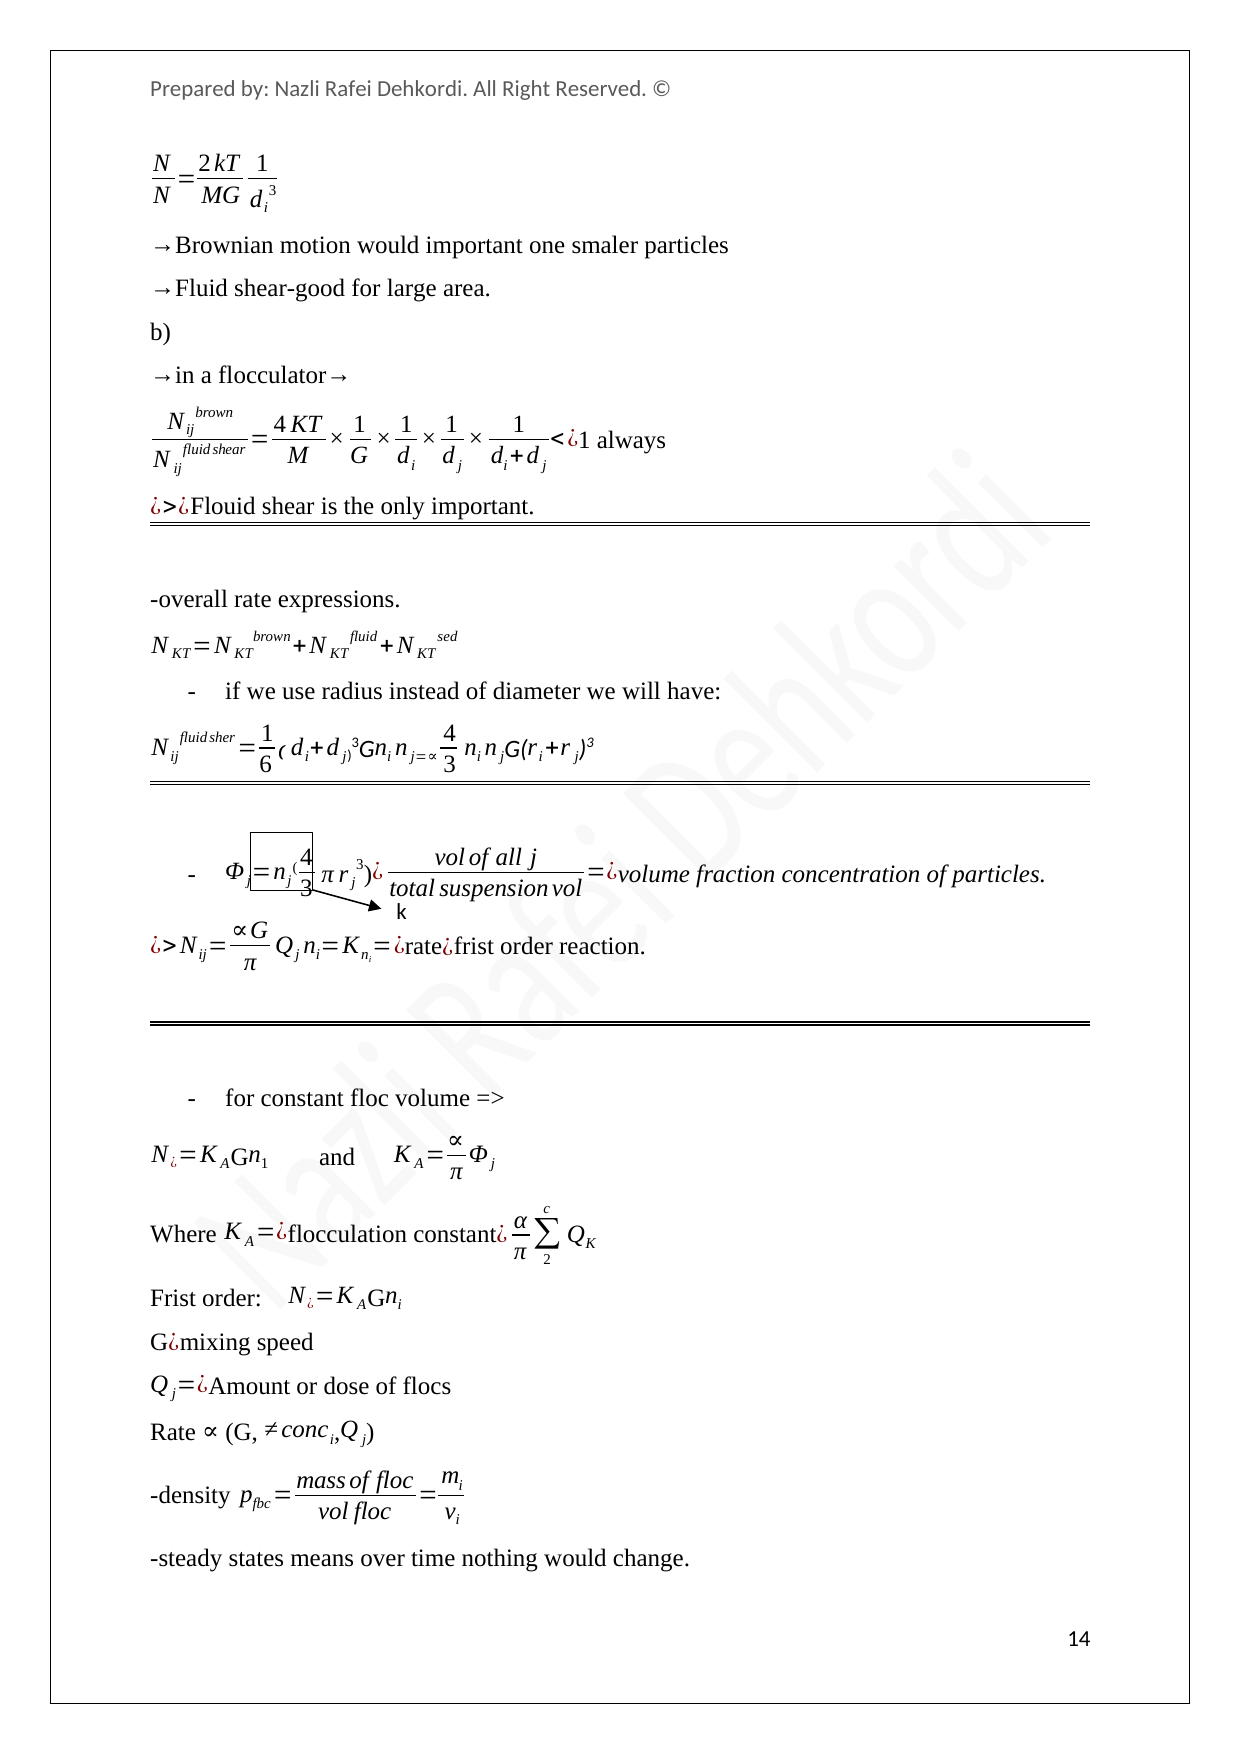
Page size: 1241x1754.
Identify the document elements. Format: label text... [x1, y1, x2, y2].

list ( )volume fraction concentration of particles. [187, 844, 353, 903]
list if we use radius instead of diameter we will have: [187, 676, 1090, 704]
text 1 always [150, 403, 1090, 476]
text ratefrist order reaction. [150, 917, 1090, 976]
list ( )volume fraction concentration of particles. [313, 844, 1090, 903]
text Flouid shear is the only important. [150, 491, 1090, 522]
text -density [150, 1462, 1090, 1528]
list for constant floc volume => [187, 1083, 1090, 1112]
text G and [150, 1127, 1090, 1186]
text in a flocculator [150, 360, 1090, 389]
text )3G G()3 [150, 719, 1090, 781]
text -overall rate expressions. [150, 584, 1090, 613]
text Fluid shear-good for large area. [150, 273, 1090, 302]
text Gmixing speed [150, 1327, 1090, 1356]
text Where flocculation constant [150, 1200, 1090, 1267]
text Frist order: G [150, 1282, 1090, 1313]
text Amount or dose of flocs [150, 1370, 1090, 1402]
text -steady states means over time nothing would change. [150, 1543, 1090, 1571]
text b) [150, 317, 1090, 345]
text Rate (G, ,) [150, 1416, 1090, 1447]
text Brownian motion would important one smaler particles [150, 230, 1090, 259]
